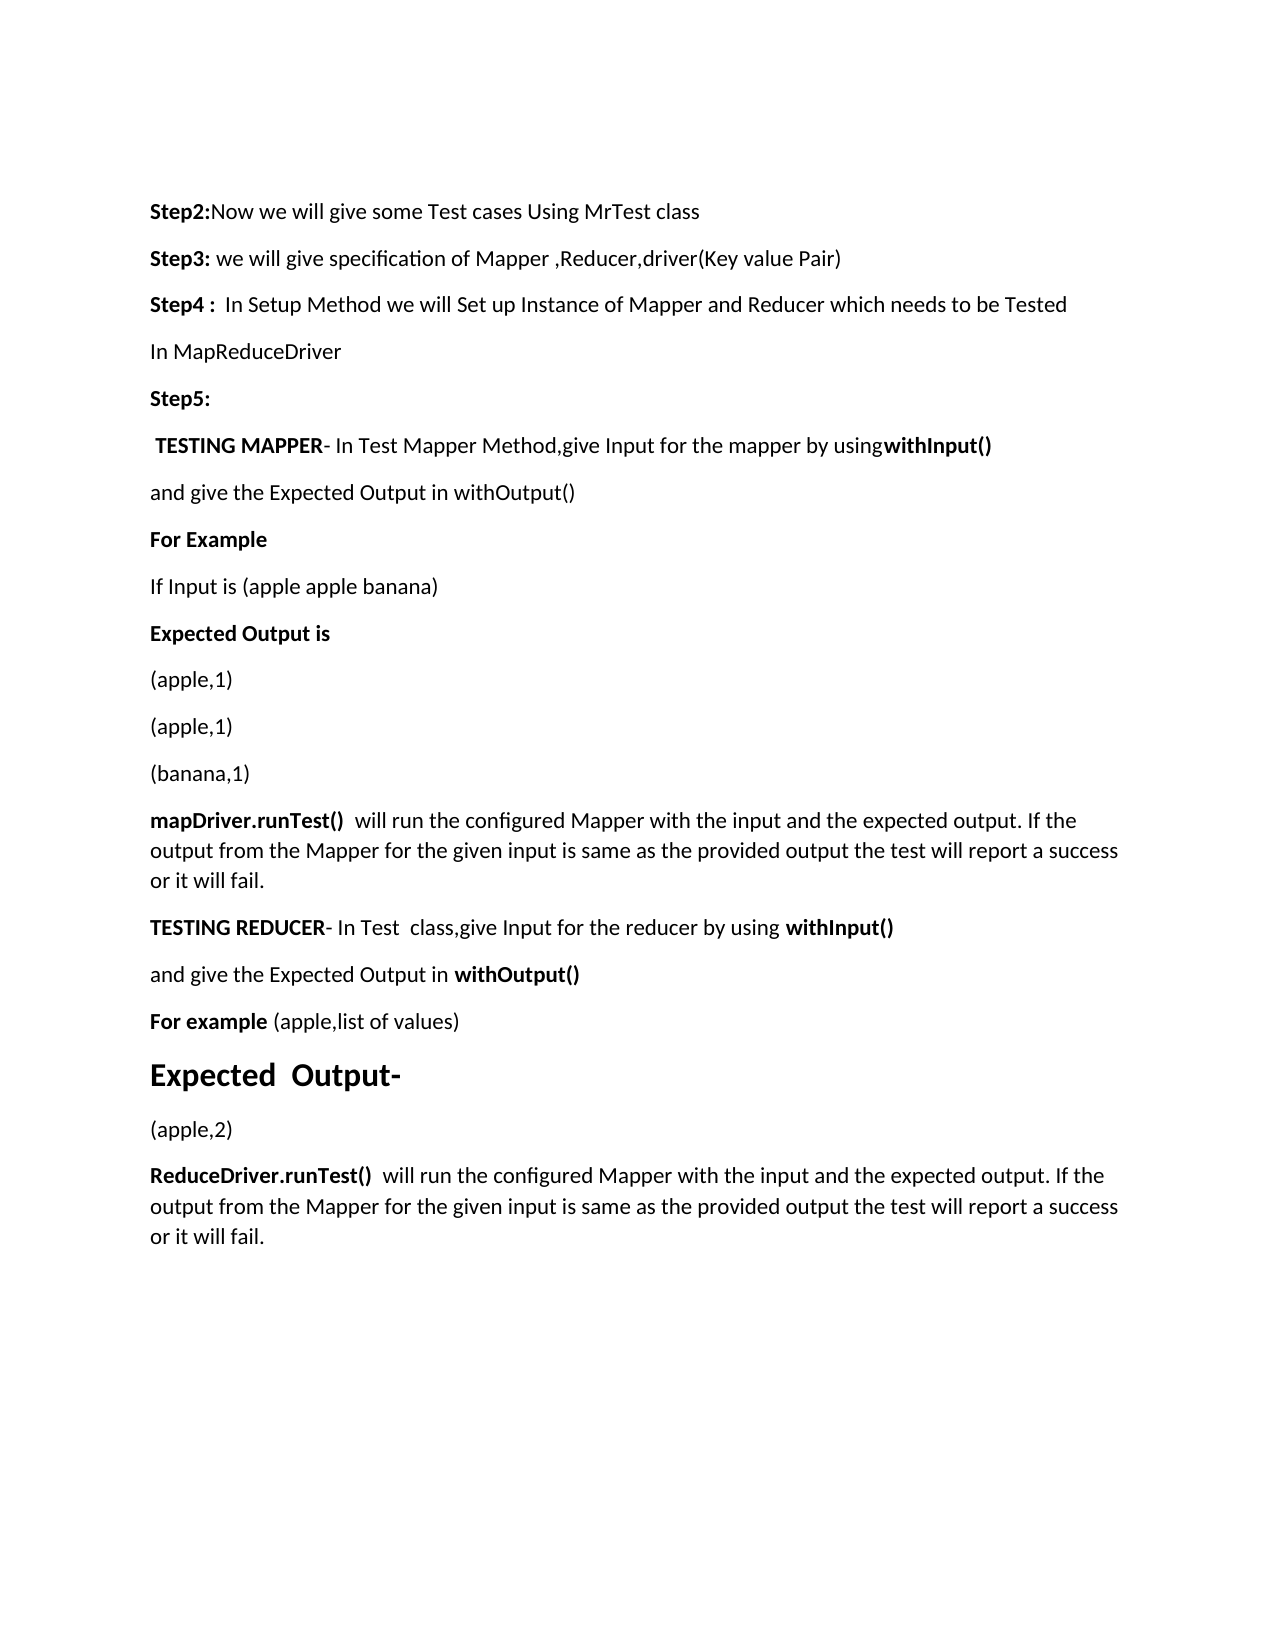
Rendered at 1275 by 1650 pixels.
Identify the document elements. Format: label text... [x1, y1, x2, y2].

text and give the Expected Output in withOutput() [150, 478, 1125, 506]
text and give the Expected Output in withOutput() [150, 960, 1125, 988]
text Step3: we will give specification of Mapper ,Reducer,driver(Key value Pair) [150, 244, 1125, 272]
text TESTING REDUCER- In Test class,give Input for the reducer by using withInput() [150, 913, 1125, 942]
text (apple,1) [150, 666, 1125, 694]
text Step4 : In Setup Method we will Set up Instance of Mapper and Reducer which needs to be Tested [150, 291, 1125, 319]
text For example (apple,list of values) [150, 1007, 1125, 1035]
text Expected Output is [150, 619, 1125, 647]
text For Example [150, 525, 1125, 553]
text ReduceDriver.runTest() will run the configured Mapper with the input and the expected output. If the output from the Mapper for the given input is same as the provided output the test will report a success or it will fail. [150, 1162, 1125, 1250]
text Step5: [150, 384, 1125, 412]
text If Input is (apple apple banana) [150, 572, 1125, 600]
text TESTING MAPPER- In Test Mapper Method,give Input for the mapper by usingwithInput() [150, 431, 1125, 459]
text In MapReduceDriver [150, 337, 1125, 366]
text Step2:Now we will give some Test cases Using MrTest class [150, 197, 1125, 225]
text (apple,2) [150, 1115, 1125, 1143]
text mapDriver.runTest() will run the configured Mapper with the input and the expected output. If the output from the Mapper for the given input is same as the provided output the test will report a success or it will fail. [150, 806, 1125, 895]
text (apple,1) [150, 712, 1125, 741]
text (banana,1) [150, 759, 1125, 787]
text Expected Output- [150, 1054, 1125, 1095]
